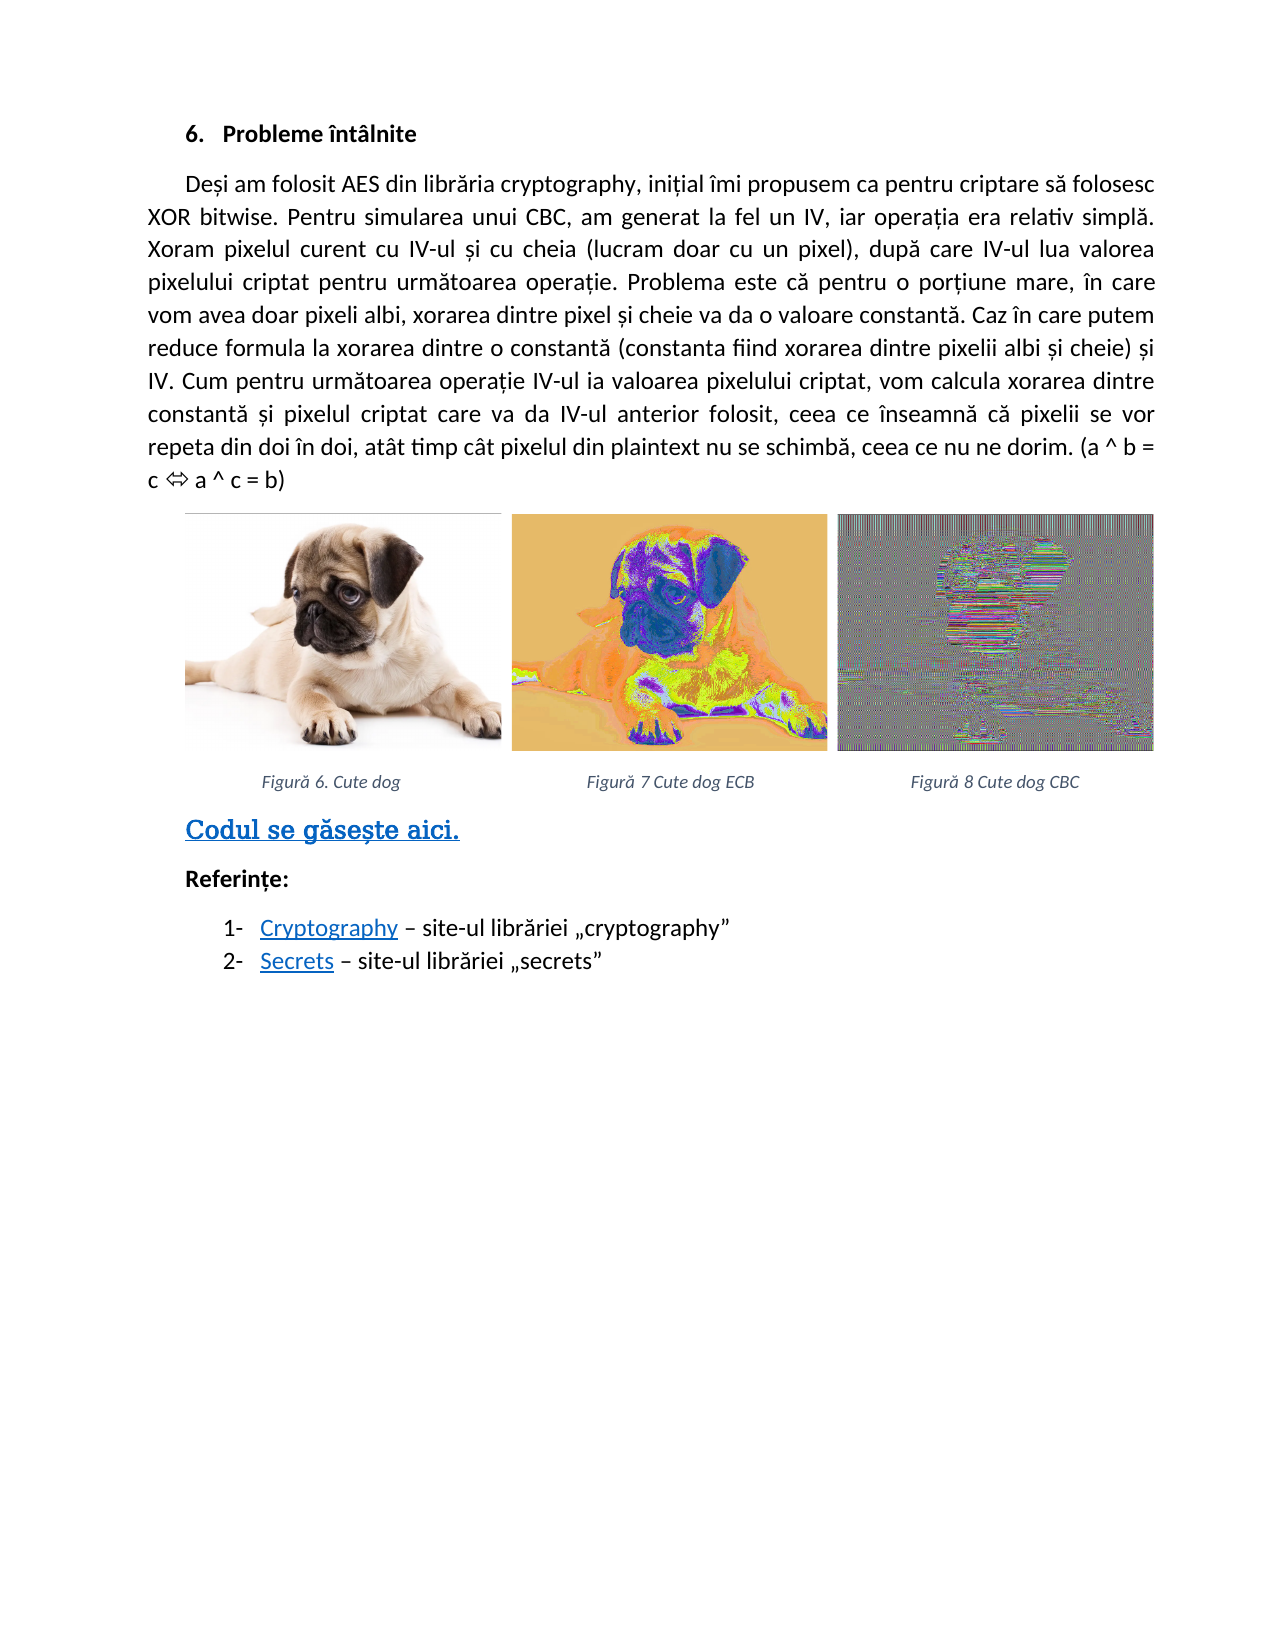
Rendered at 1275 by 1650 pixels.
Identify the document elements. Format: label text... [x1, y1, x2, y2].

picture [185, 513, 502, 751]
list Probleme întâlnite [185, 118, 1157, 149]
list Secrets – site-ul librăriei „secrets” [223, 945, 1157, 976]
text Referințe: [185, 863, 1157, 893]
list Cryptography – site-ul librăriei „cryptography” [223, 912, 1157, 943]
picture [511, 514, 828, 751]
text Codul se găsește aici. [148, 814, 1157, 844]
text Deși am folosit AES din librăria cryptography, inițial îmi propusem ca pentru criptare să folosesc XOR bitwise. Pentru simularea unui CBC, am generat la fel un IV, iar operația era relativ simplă. Xoram pixelul curent cu IV-ul și cu cheia (lucram doar cu un pixel), după care IV-ul lua valorea pixelului criptat pentru următoarea operație. Problema este că pentru o porțiune mare, în care vom avea doar pixeli albi, xorarea dintre pixel și cheie va da o valoare constantă. Caz în care putem reduce formula la xorarea dintre o constantă (constanta fiind xorarea dintre pixelii albi și cheie) și IV. Cum pentru următoarea operație IV-ul ia valoarea pixelului criptat, vom calcula xorarea dintre constantă și pixelul criptat care va da IV-ul anterior folosit, ceea ce înseamnă că pixelii se vor repeta din doi în doi, atât timp cât pixelul din plaintext nu se schimbă, ceea ce nu ne dorim. (a ^ b = c a ^ c = b) [148, 168, 1157, 494]
picture [837, 514, 1154, 751]
